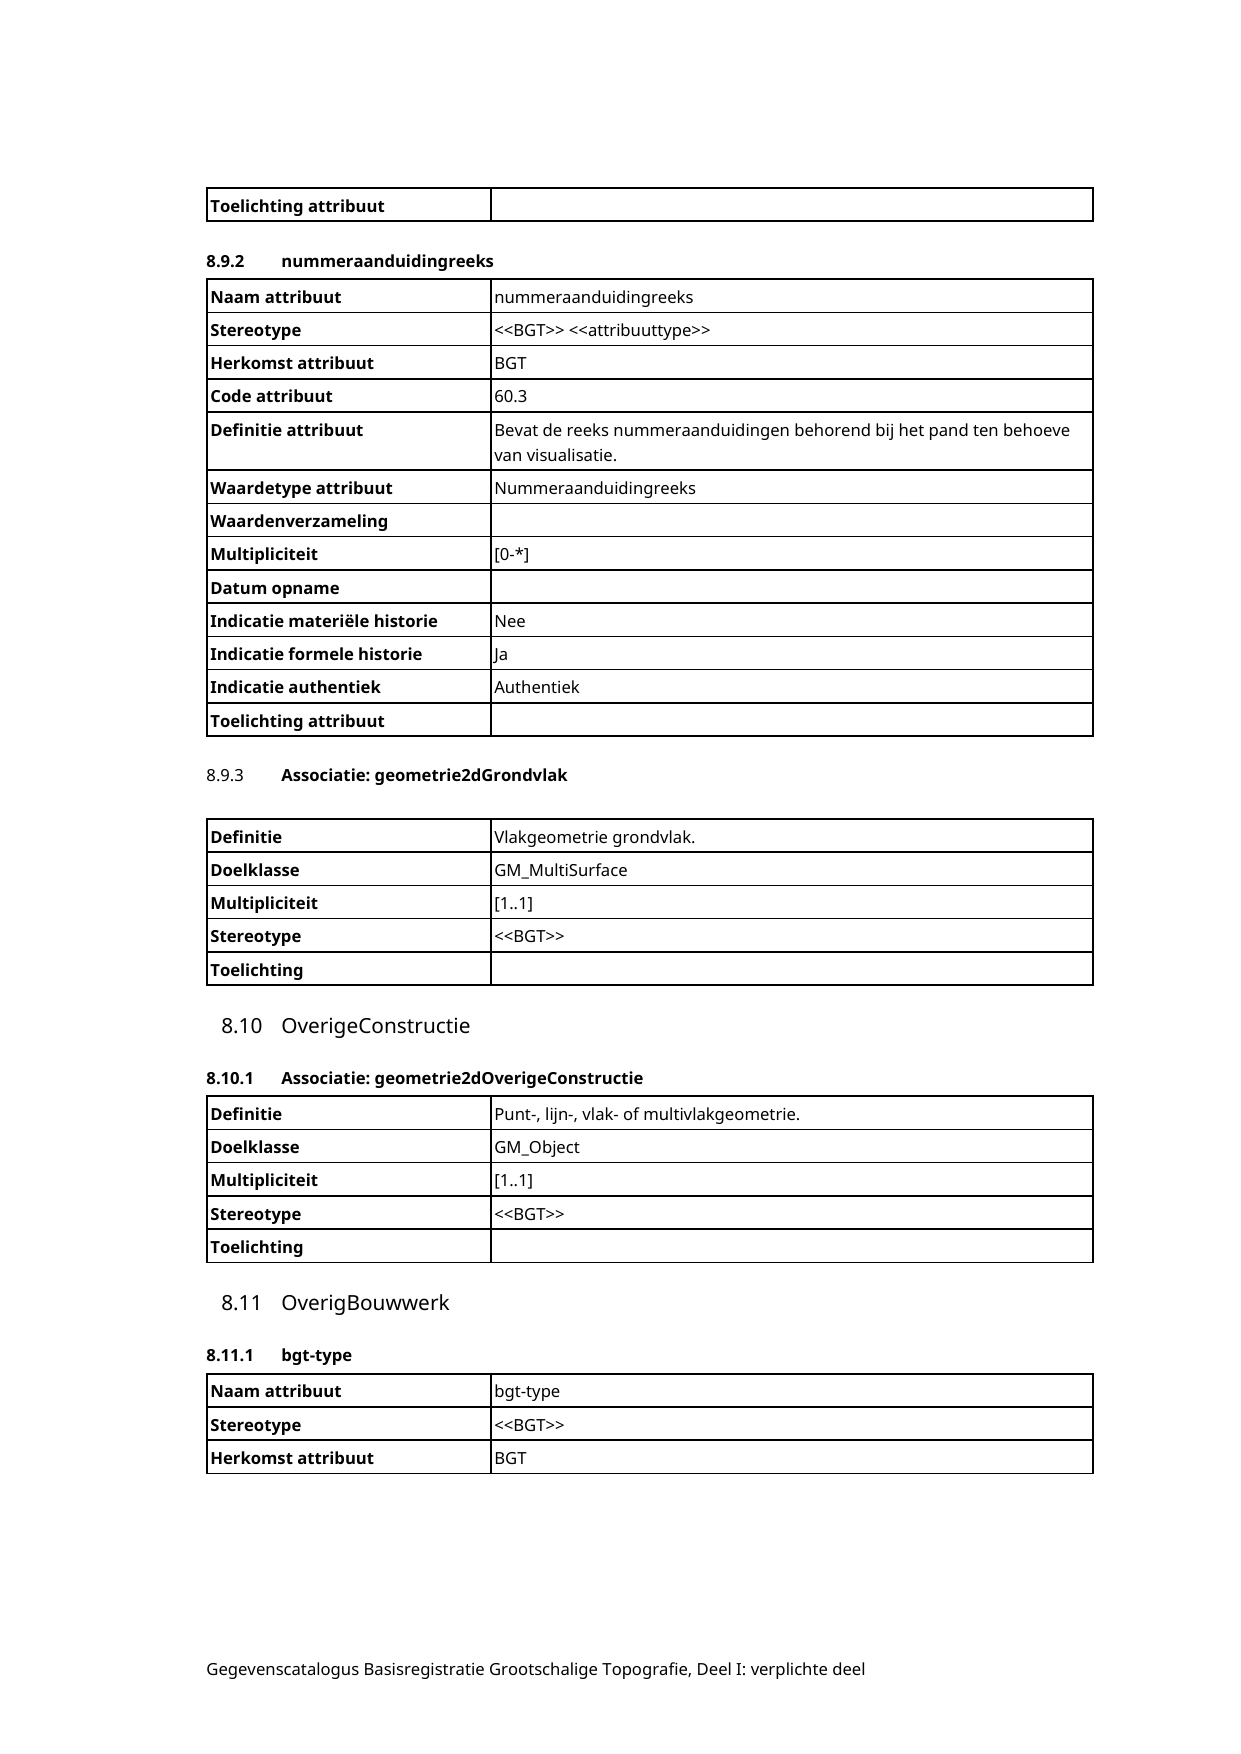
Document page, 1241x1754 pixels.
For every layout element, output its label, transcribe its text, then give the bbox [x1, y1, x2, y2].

table_cell Indicatie authentiek [208, 670, 490, 702]
table_header Definitie [208, 820, 490, 851]
table_cell Stereotype [208, 1408, 490, 1439]
table_cell Code attribuut [208, 380, 490, 411]
table_cell [492, 1230, 1092, 1262]
table_header Punt-, lijn-, vlak- of multivlakgeometrie. [492, 1097, 1092, 1129]
table_cell Nummeraanduidingreeks [492, 471, 1092, 503]
table_header bgt-type [492, 1375, 1092, 1406]
table_cell [0-*] [492, 537, 1092, 569]
table_cell Multipliciteit [208, 1163, 490, 1195]
table_header Vlakgeometrie grondvlak. [492, 820, 1092, 851]
table_cell Doelklasse [208, 853, 490, 884]
subtitle OverigBouwwerk [221, 1288, 1033, 1317]
table_cell Authentiek [492, 670, 1092, 702]
table_cell Waardenverzameling [208, 504, 490, 536]
table_cell [492, 704, 1092, 735]
table_cell Definitie attribuut [208, 413, 490, 469]
table_cell Stereotype [208, 313, 490, 345]
subtitle nummeraanduidingreeks [206, 247, 1033, 272]
table_cell Toelichting [208, 953, 490, 984]
table_cell <<BGT>> [492, 1408, 1092, 1439]
subtitle Associatie: geometrie2dOverigeConstructie [206, 1064, 1033, 1089]
table_cell Indicatie materiële historie [208, 604, 490, 636]
table_cell Nee [492, 604, 1092, 636]
table_cell GM_Object [492, 1130, 1092, 1162]
table_cell Toelichting attribuut [208, 704, 490, 735]
table_header Naam attribuut [208, 280, 490, 311]
subtitle bgt-type [206, 1342, 1033, 1367]
table_cell Waardetype attribuut [208, 471, 490, 503]
table_cell Ja [492, 637, 1092, 669]
table_cell [1..1] [492, 1163, 1092, 1195]
subtitle Associatie: geometrie2dGrondvlak [206, 762, 1033, 787]
table_cell [1..1] [492, 886, 1092, 918]
table_cell Indicatie formele historie [208, 637, 490, 669]
table_cell Toelichting attribuut [208, 189, 490, 220]
table_cell <<BGT>> <<attribuuttype>> [492, 313, 1092, 345]
table_cell 60.3 [492, 380, 1092, 411]
table_cell Multipliciteit [208, 886, 490, 918]
table_cell Doelklasse [208, 1130, 490, 1162]
table_cell Datum opname [208, 571, 490, 602]
table_cell [492, 571, 1092, 602]
table_cell Toelichting [208, 1230, 490, 1262]
table_cell <<BGT>> [492, 919, 1092, 951]
table_cell GM_MultiSurface [492, 853, 1092, 884]
table_cell Multipliciteit [208, 537, 490, 569]
table_cell BGT [492, 1441, 1092, 1472]
table_cell Herkomst attribuut [208, 1441, 490, 1472]
table_cell BGT [492, 346, 1092, 378]
table_header nummeraanduidingreeks [492, 280, 1092, 311]
table_cell Stereotype [208, 919, 490, 951]
table_cell Herkomst attribuut [208, 346, 490, 378]
table_cell [492, 953, 1092, 984]
table_cell Bevat de reeks nummeraanduidingen behorend bij het pand ten behoeve van visualisatie. [492, 413, 1092, 469]
table_header Naam attribuut [208, 1375, 490, 1406]
table_header Definitie [208, 1097, 490, 1129]
table_cell [492, 189, 1092, 220]
table_cell Stereotype [208, 1197, 490, 1228]
subtitle OverigeConstructie [221, 1011, 1033, 1039]
table_cell <<BGT>> [492, 1197, 1092, 1228]
table_cell [492, 504, 1092, 536]
